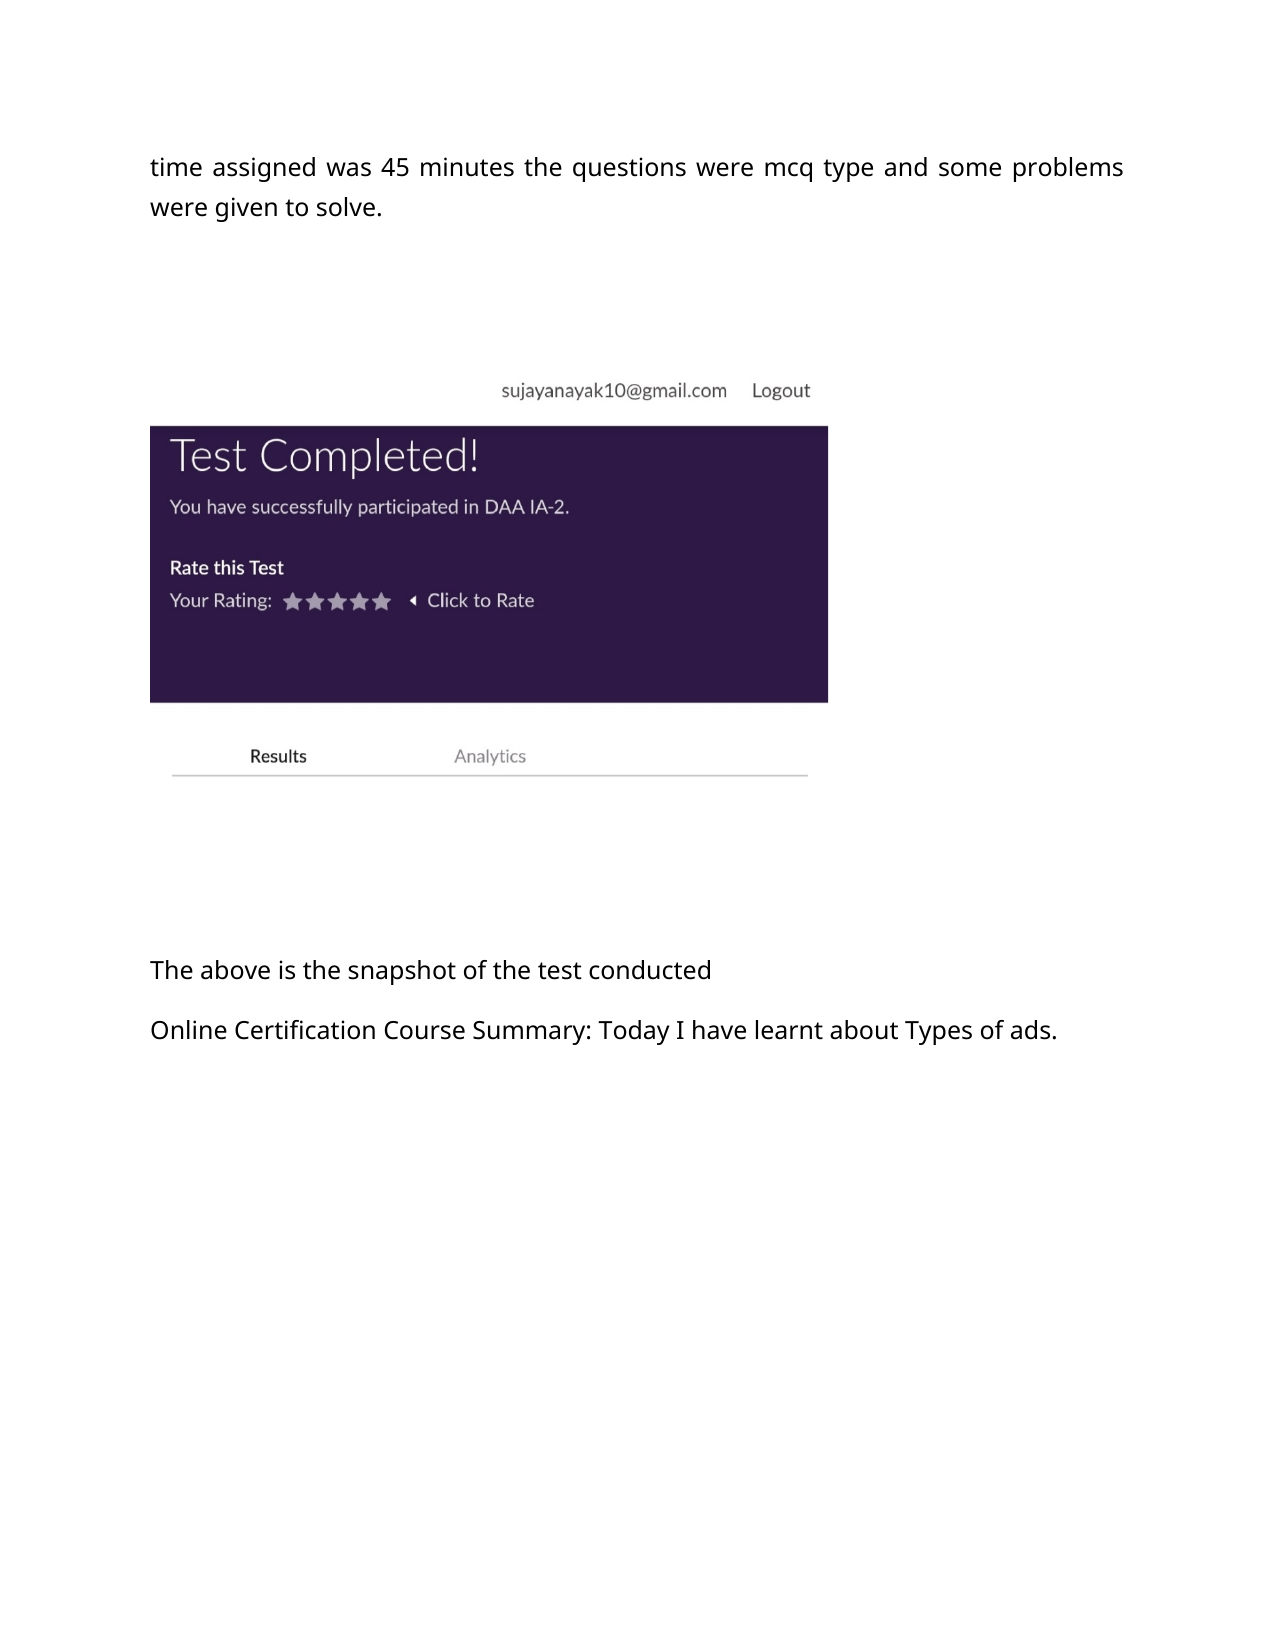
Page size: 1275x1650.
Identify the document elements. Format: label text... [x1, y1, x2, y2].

text The above is the snapshot of the test conducted [150, 952, 1125, 986]
text Online Certification Course Summary: Today I have learnt about Types of ads. [150, 1012, 1125, 1046]
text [150, 150, 1125, 223]
picture [150, 249, 829, 928]
